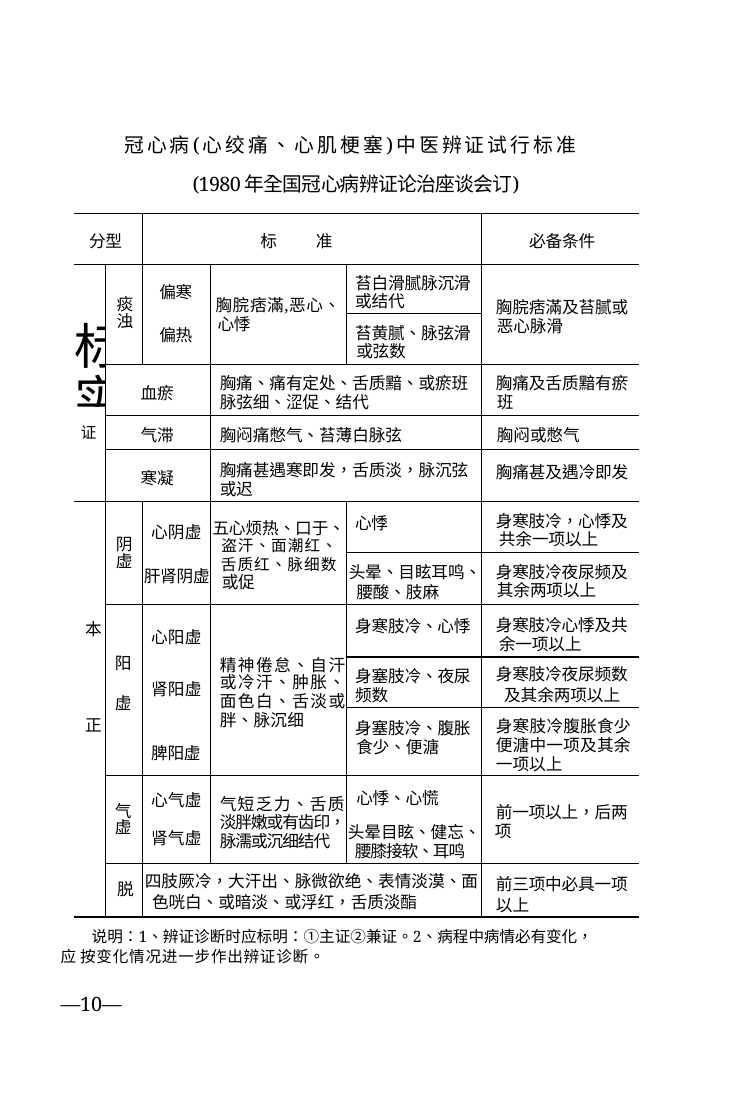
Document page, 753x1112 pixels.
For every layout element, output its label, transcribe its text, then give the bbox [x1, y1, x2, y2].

text 说明：1、辨证诊断时应标明：①主证②兼证。2、病程中病情必有变化，应 按变化情况进一步作出辨证诊断。 [60, 926, 607, 967]
text (1980年全国冠心病辨证论治座谈会订) [192, 172, 639, 197]
text 冠心病(心绞痛、心肌梗塞)中医辨证试行标准 [124, 133, 639, 157]
